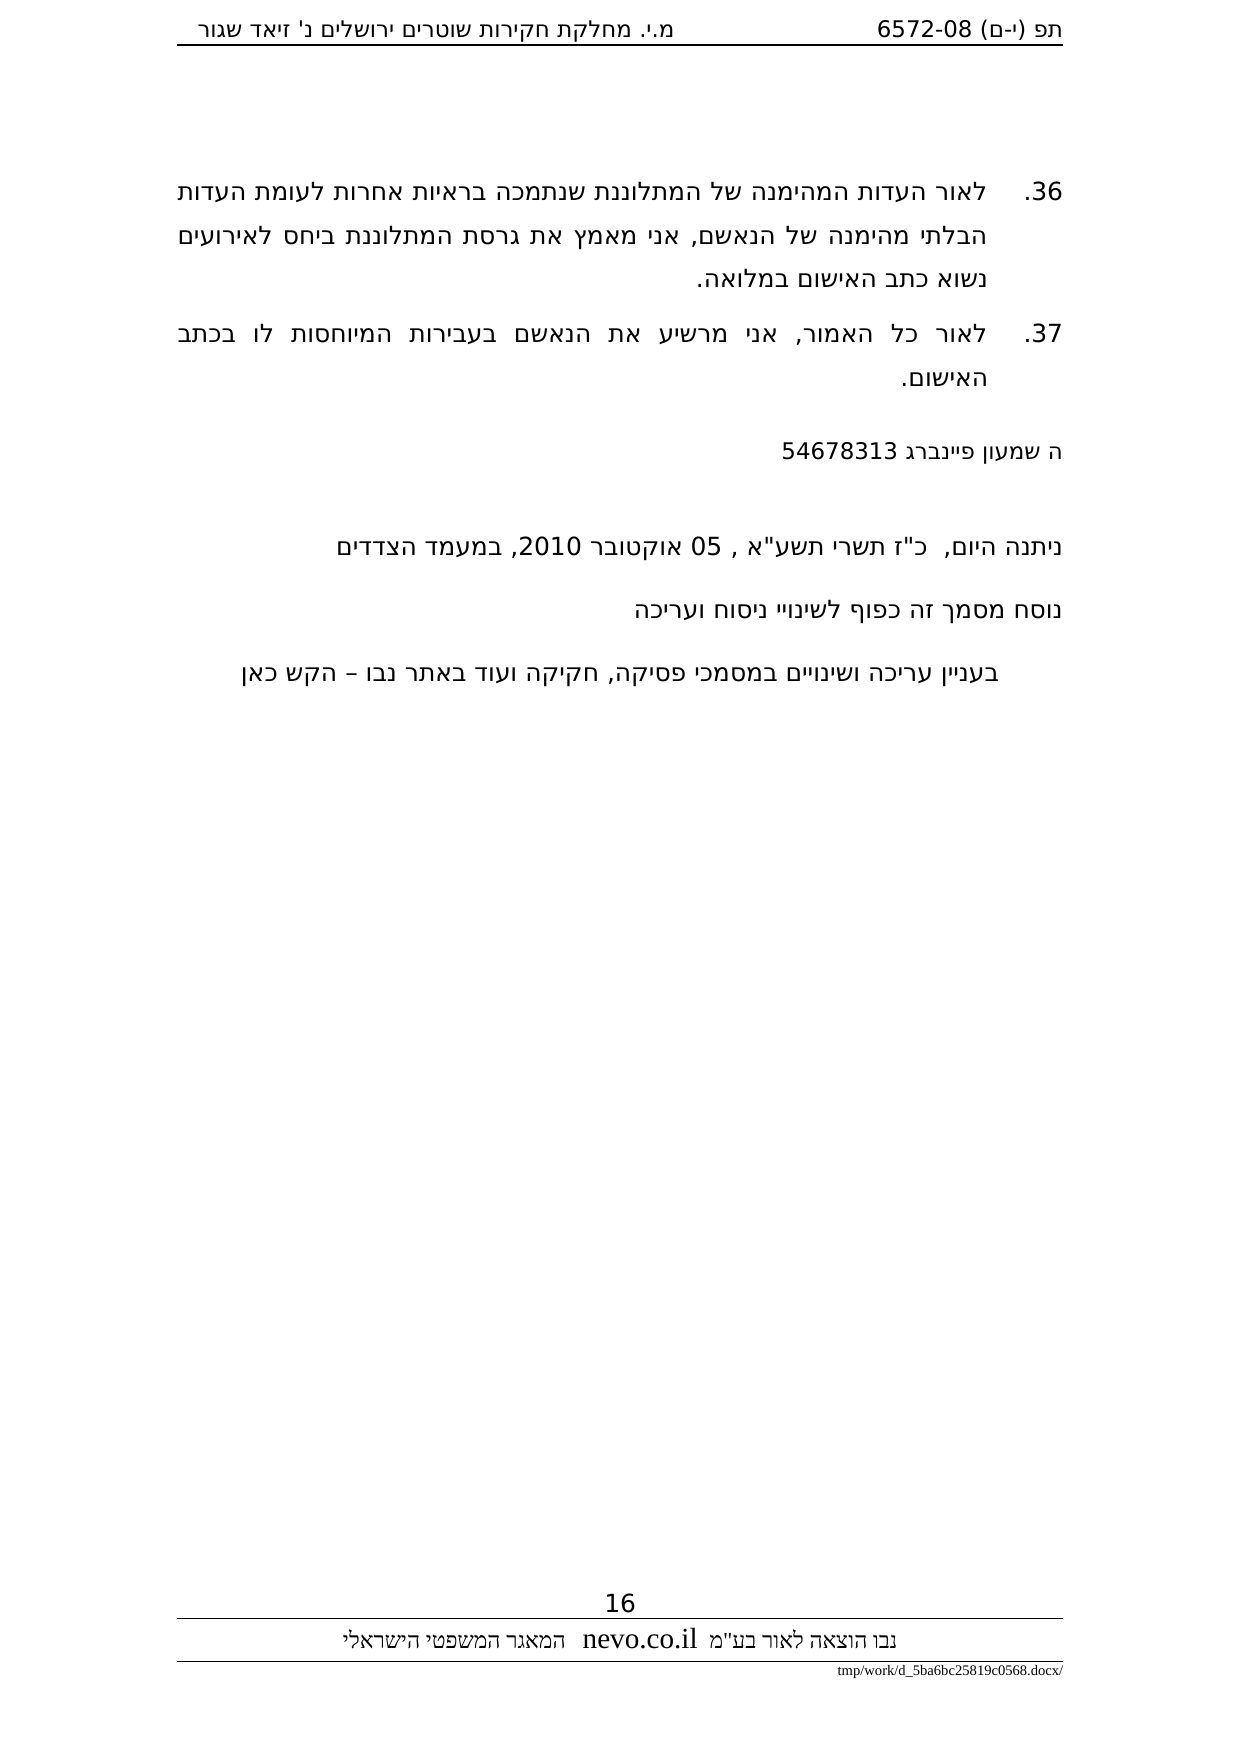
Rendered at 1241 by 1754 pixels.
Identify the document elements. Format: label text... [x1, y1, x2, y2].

text 37. לאור כל האמור, אני מרשיע את הנאשם בעבירות המיוחסות לו בכתב האישום. [177, 320, 1063, 393]
text ניתנה היום, כ"ז תשרי תשע"א , 05 אוקטובר 2010, במעמד הצדדים [177, 532, 1063, 561]
text נוסח מסמך זה כפוף לשינויי ניסוח ועריכה [177, 595, 1063, 624]
text ה שמעון פיינברג 54678313 [177, 438, 1063, 465]
text בעניין עריכה ושינויים במסמכי פסיקה, חקיקה ועוד באתר נבו – הקש כאן [177, 659, 1063, 688]
text 36. לאור העדות המהימנה של המתלוננת שנתמכה בראיות אחרות לעומת העדות הבלתי מהימנה של הנאשם, אני מאמץ את גרסת המתלוננת ביחס לאירועים נשוא כתב האישום במלואה. [177, 177, 1063, 294]
